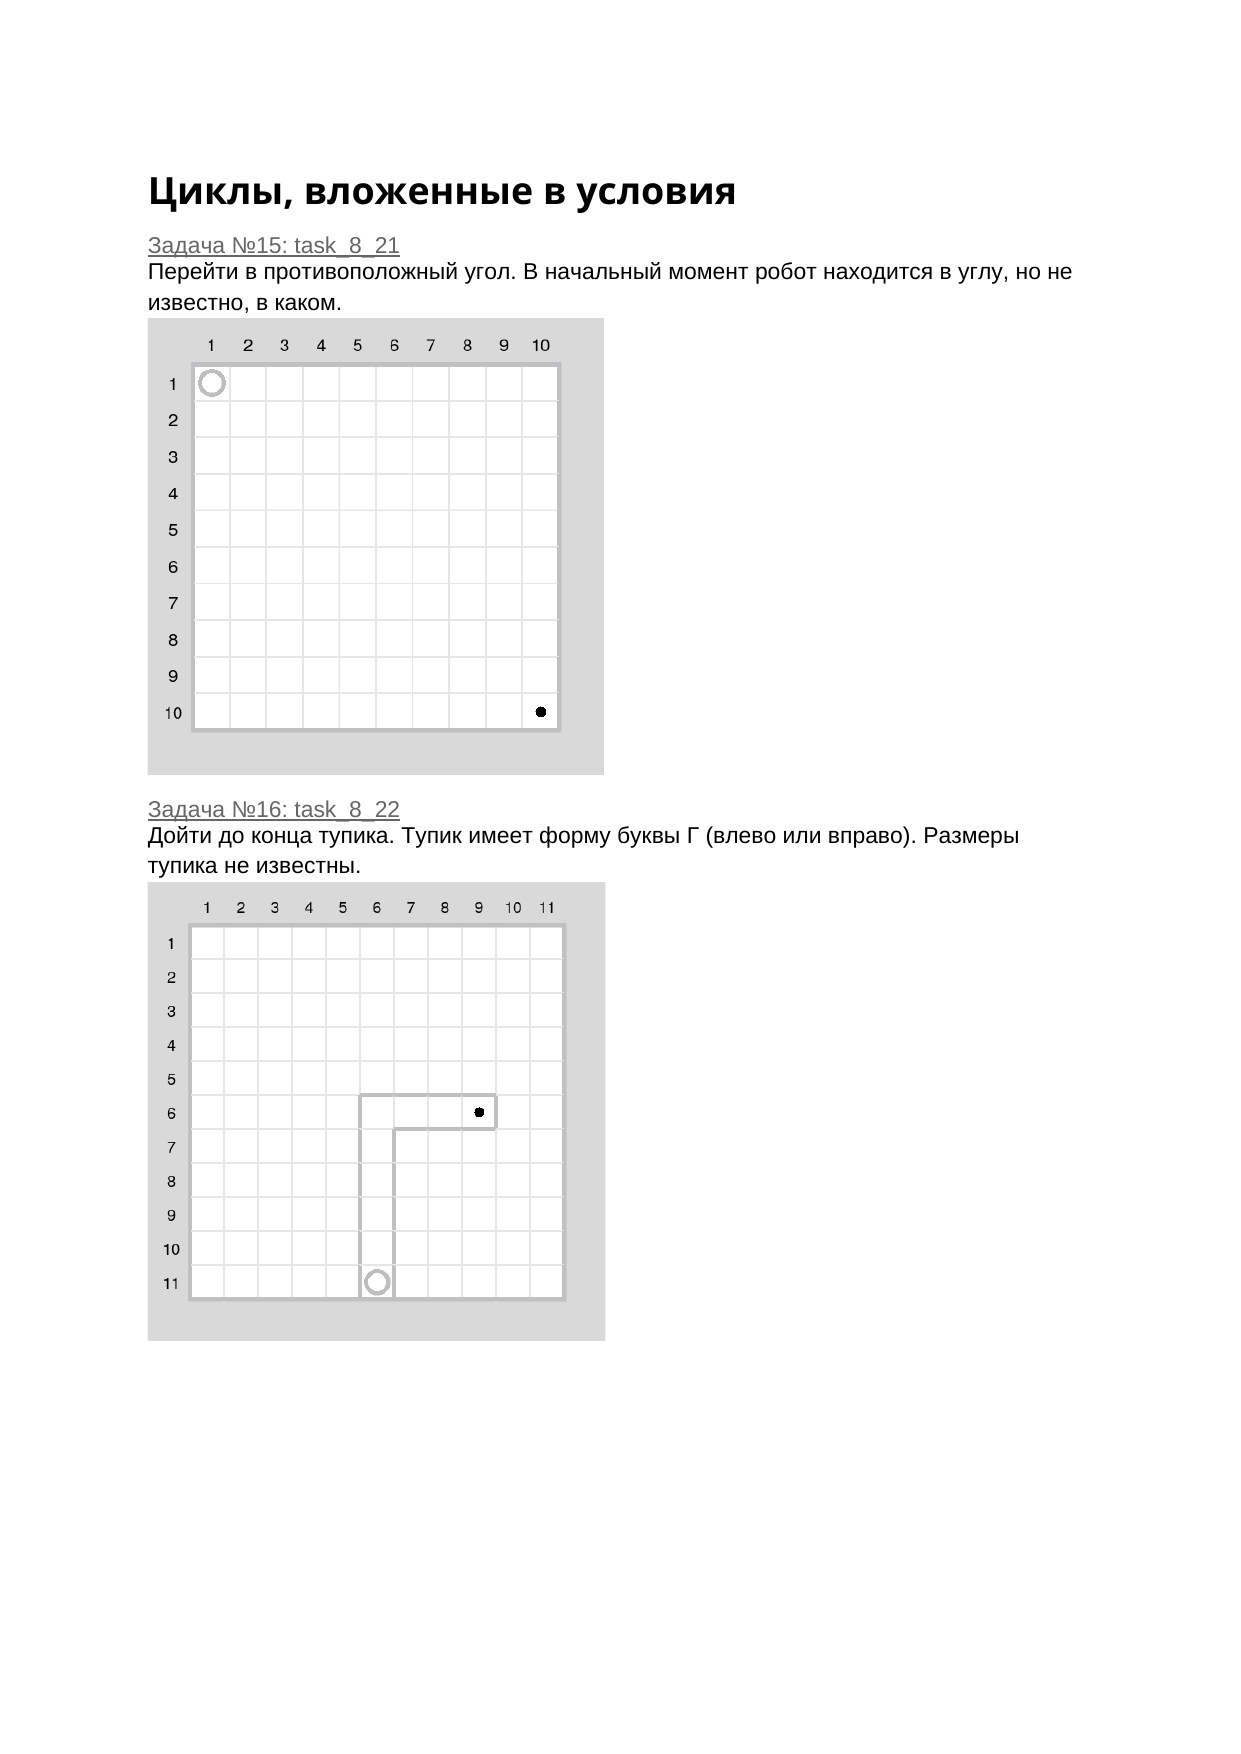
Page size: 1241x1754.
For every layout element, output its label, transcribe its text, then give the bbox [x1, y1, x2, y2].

picture [147, 882, 606, 1341]
text Перейти в противоположный угол. В начальный момент робот находится в углу, но не известно, в каком. [148, 258, 1093, 315]
text Дойти до конца тупика. Тупик имеет форму буквы Г (влево или вправо). Размеры тупика не известны. [148, 822, 1093, 878]
picture [147, 318, 604, 775]
subtitle Циклы, вложенные в условия [148, 164, 1093, 215]
subtitle Задача №15: task_8_21 [148, 232, 1093, 258]
subtitle Задача №16: task_8_22 [148, 796, 1093, 822]
